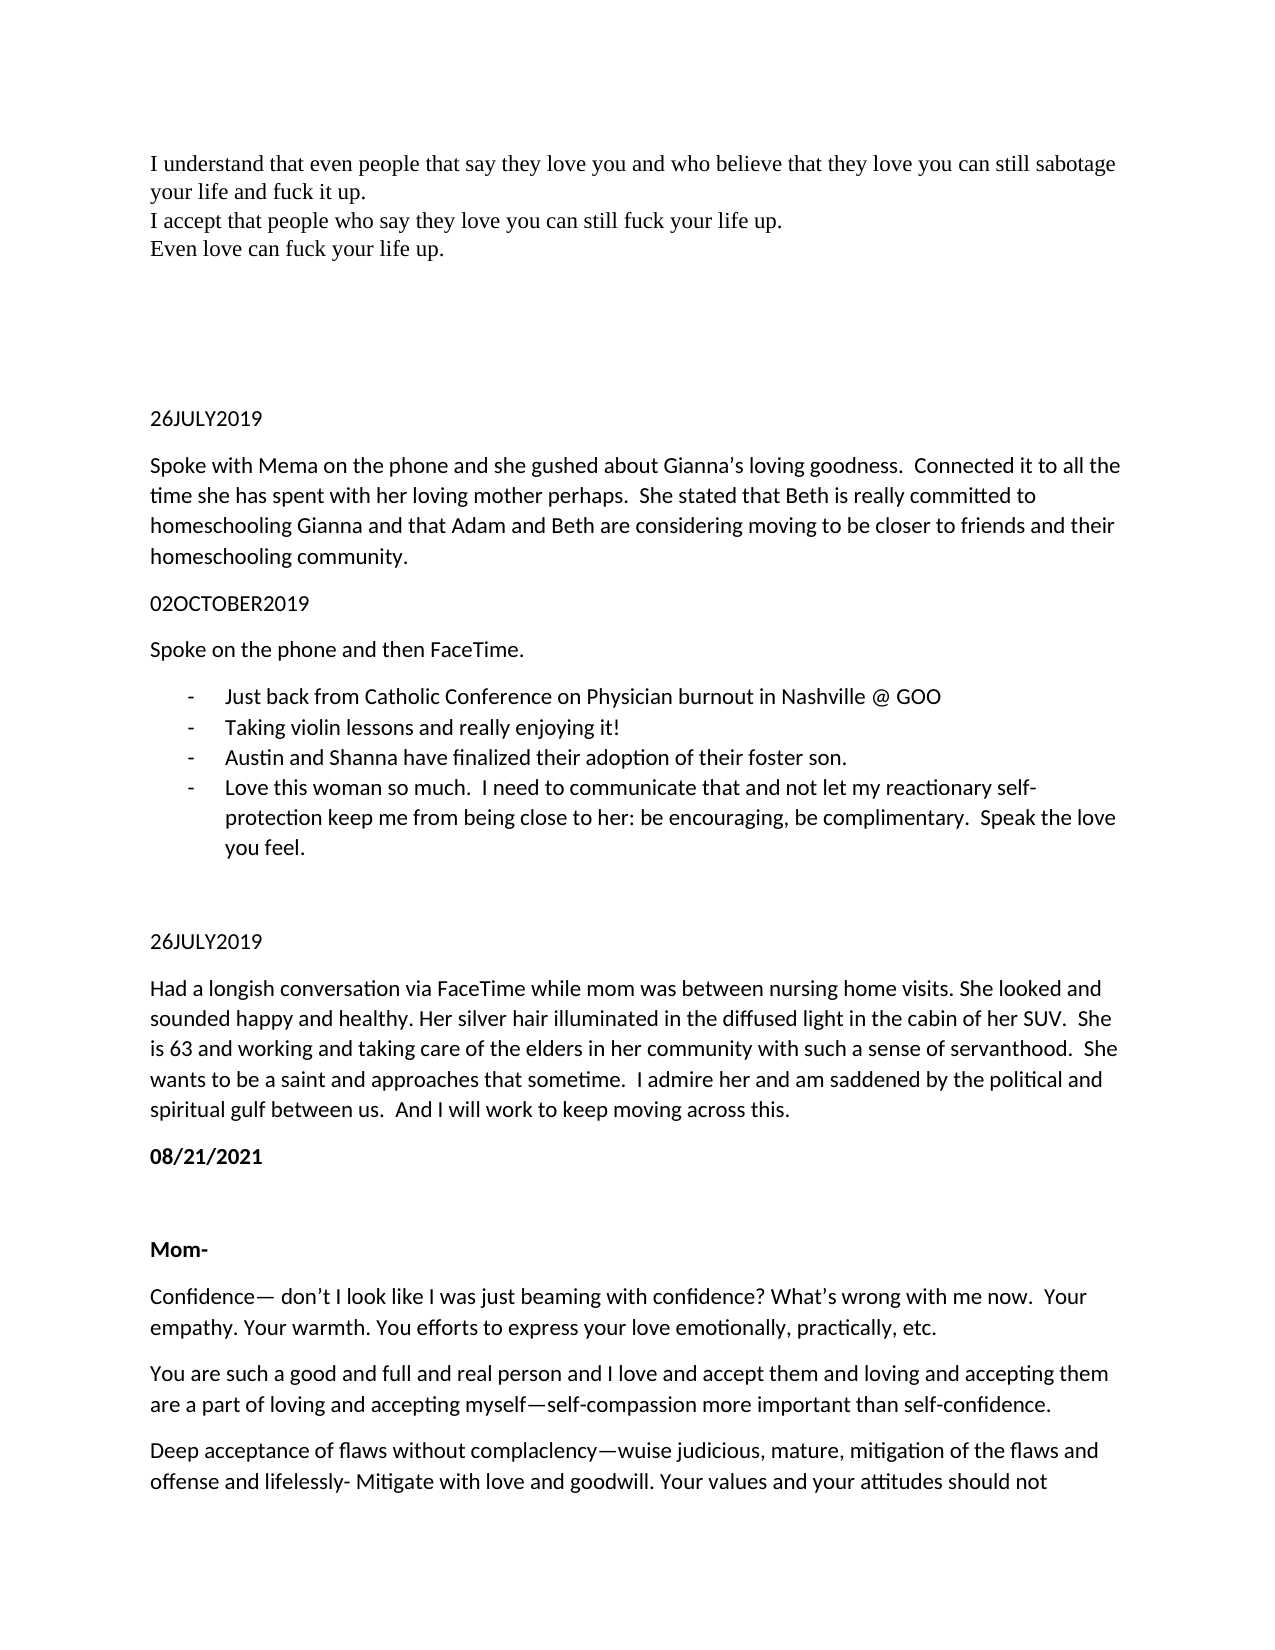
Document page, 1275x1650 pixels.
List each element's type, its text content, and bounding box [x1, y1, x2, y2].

text 02OCTOBER2019 [150, 589, 1125, 617]
text Confidence— don’t I look like I was just beaming with confidence? What’s wrong with me now. Your empathy. Your warmth. You efforts to express your love emotionally, practically, etc. [150, 1282, 1125, 1341]
text I understand that even people that say they love you and who believe that they love you can still sabotage your life and fuck it up. [150, 150, 1125, 205]
list Austin and Shanna have finalized their adoption of their foster son. [187, 743, 1125, 771]
text Spoke on the phone and then FaceTime. [150, 636, 1125, 664]
text You are such a good and full and real person and I love and accept them and loving and accepting them are a part of loving and accepting myself—self-compassion more important than self-confidence. [150, 1359, 1125, 1418]
text Had a longish conversation via FaceTime while mom was between nursing home visits. She looked and sounded happy and healthy. Her silver hair illuminated in the diffused light in the cabin of her SUV. She is 63 and working and taking care of the elders in her community with such a sense of servanthood. She wants to be a saint and approaches that sometime. I admire her and am saddened by the political and spiritual gulf between us. And I will work to keep moving across this. [150, 974, 1125, 1123]
text Mom- [150, 1236, 1125, 1264]
text 08/21/2021 [150, 1142, 1125, 1170]
list Taking violin lessons and really enjoying it! [187, 713, 1125, 741]
text I accept that people who say they love you can still fuck your life up. [150, 207, 1125, 233]
text 26JULY2019 [150, 404, 1125, 432]
text Even love can fuck your life up. [150, 235, 1125, 262]
list Just back from Catholic Conference on Physician burnout in Nashville @ GOO [187, 682, 1125, 711]
text 26JULY2019 [150, 927, 1125, 955]
list Love this woman so much. I need to communicate that and not let my reactionary self-protection keep me from being close to her: be encouraging, be complimentary. Speak the love you feel. [187, 773, 1125, 862]
